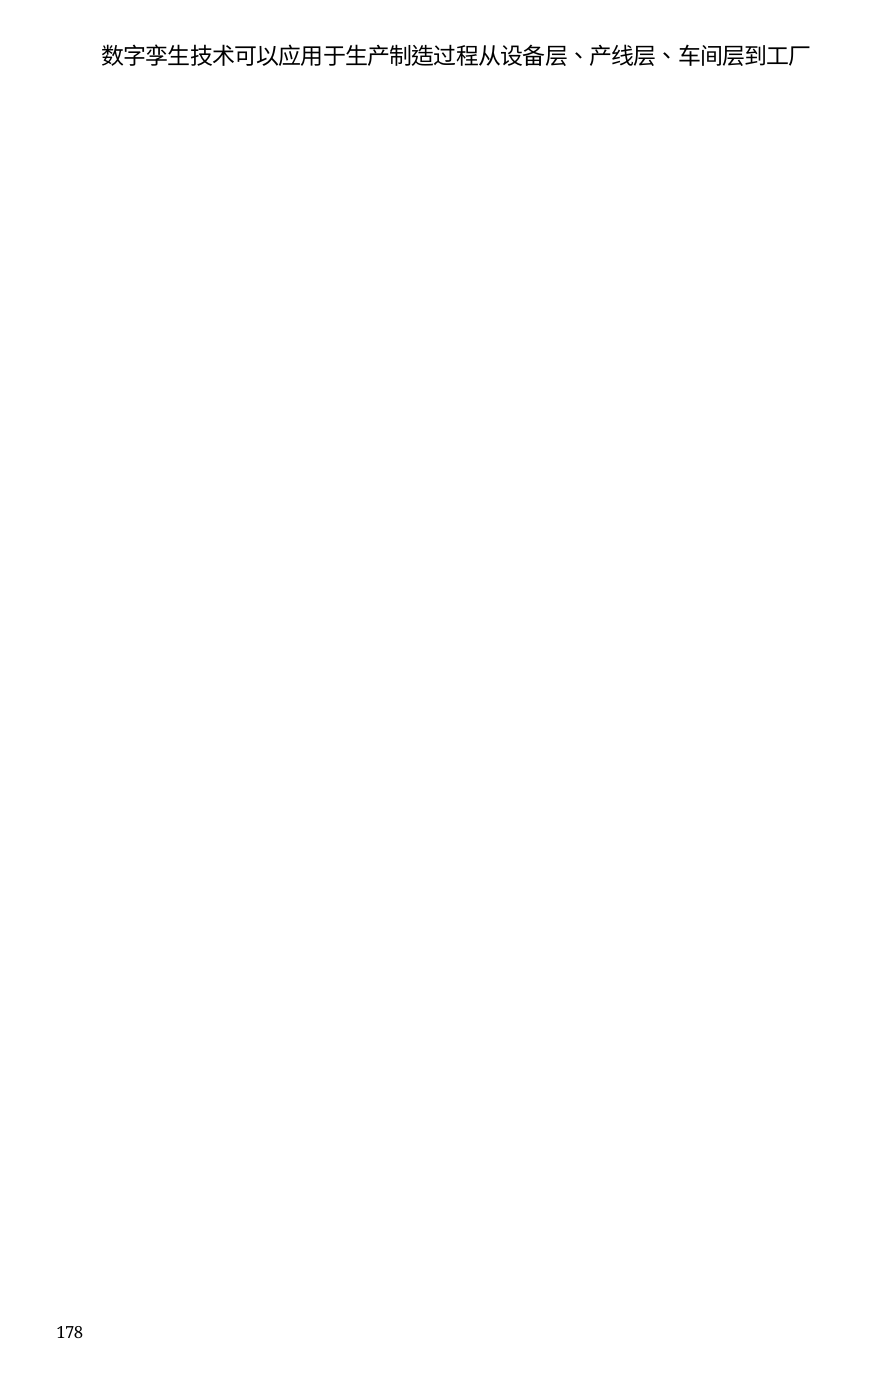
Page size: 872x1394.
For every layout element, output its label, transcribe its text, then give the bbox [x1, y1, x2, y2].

text 数字孪生技术可以应用于生产制造过程从设备层、产线层、车间层到工厂 [101, 42, 819, 70]
